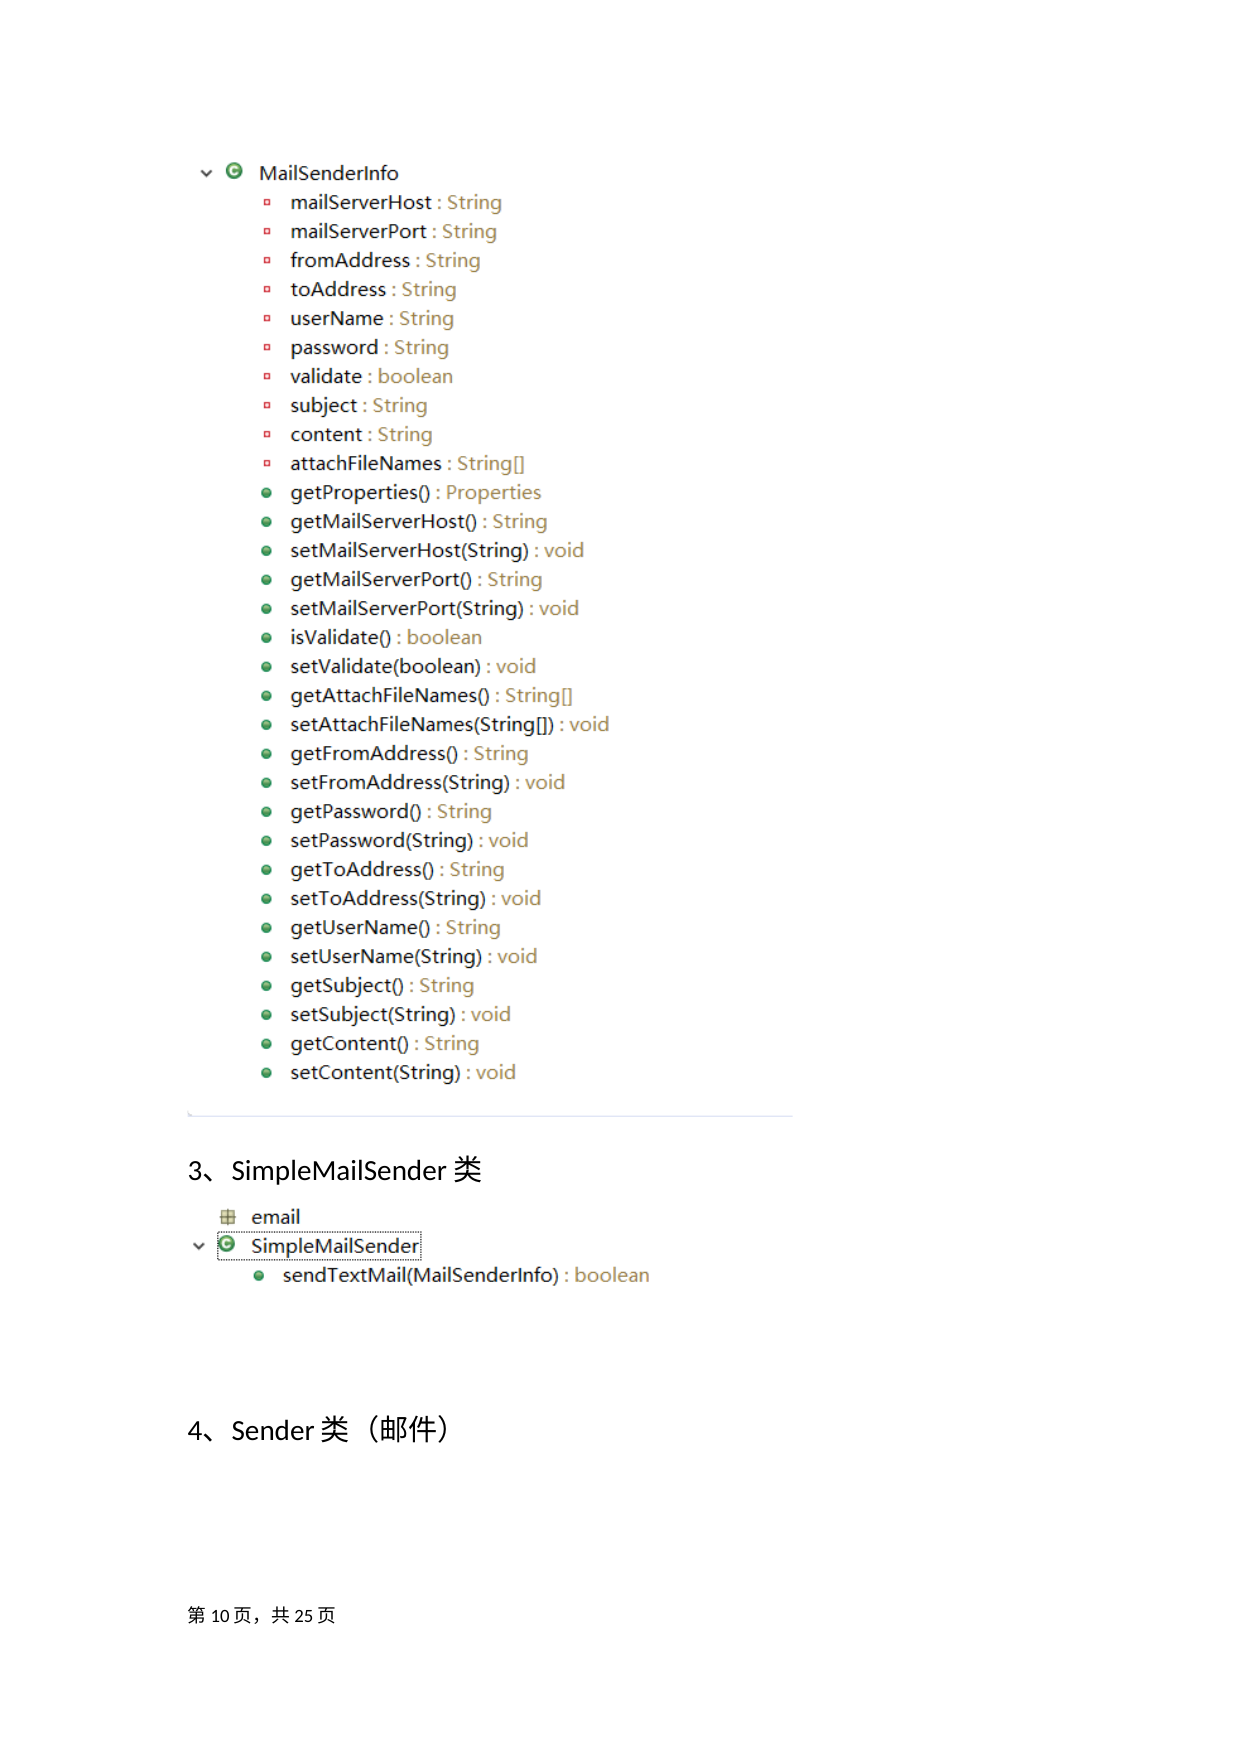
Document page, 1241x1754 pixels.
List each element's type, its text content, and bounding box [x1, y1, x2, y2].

picture [187, 160, 793, 1117]
text 3、SimpleMailSender类 [187, 1135, 1053, 1200]
picture [187, 1200, 761, 1388]
text 4、Sender类（邮件） [187, 1395, 1053, 1460]
